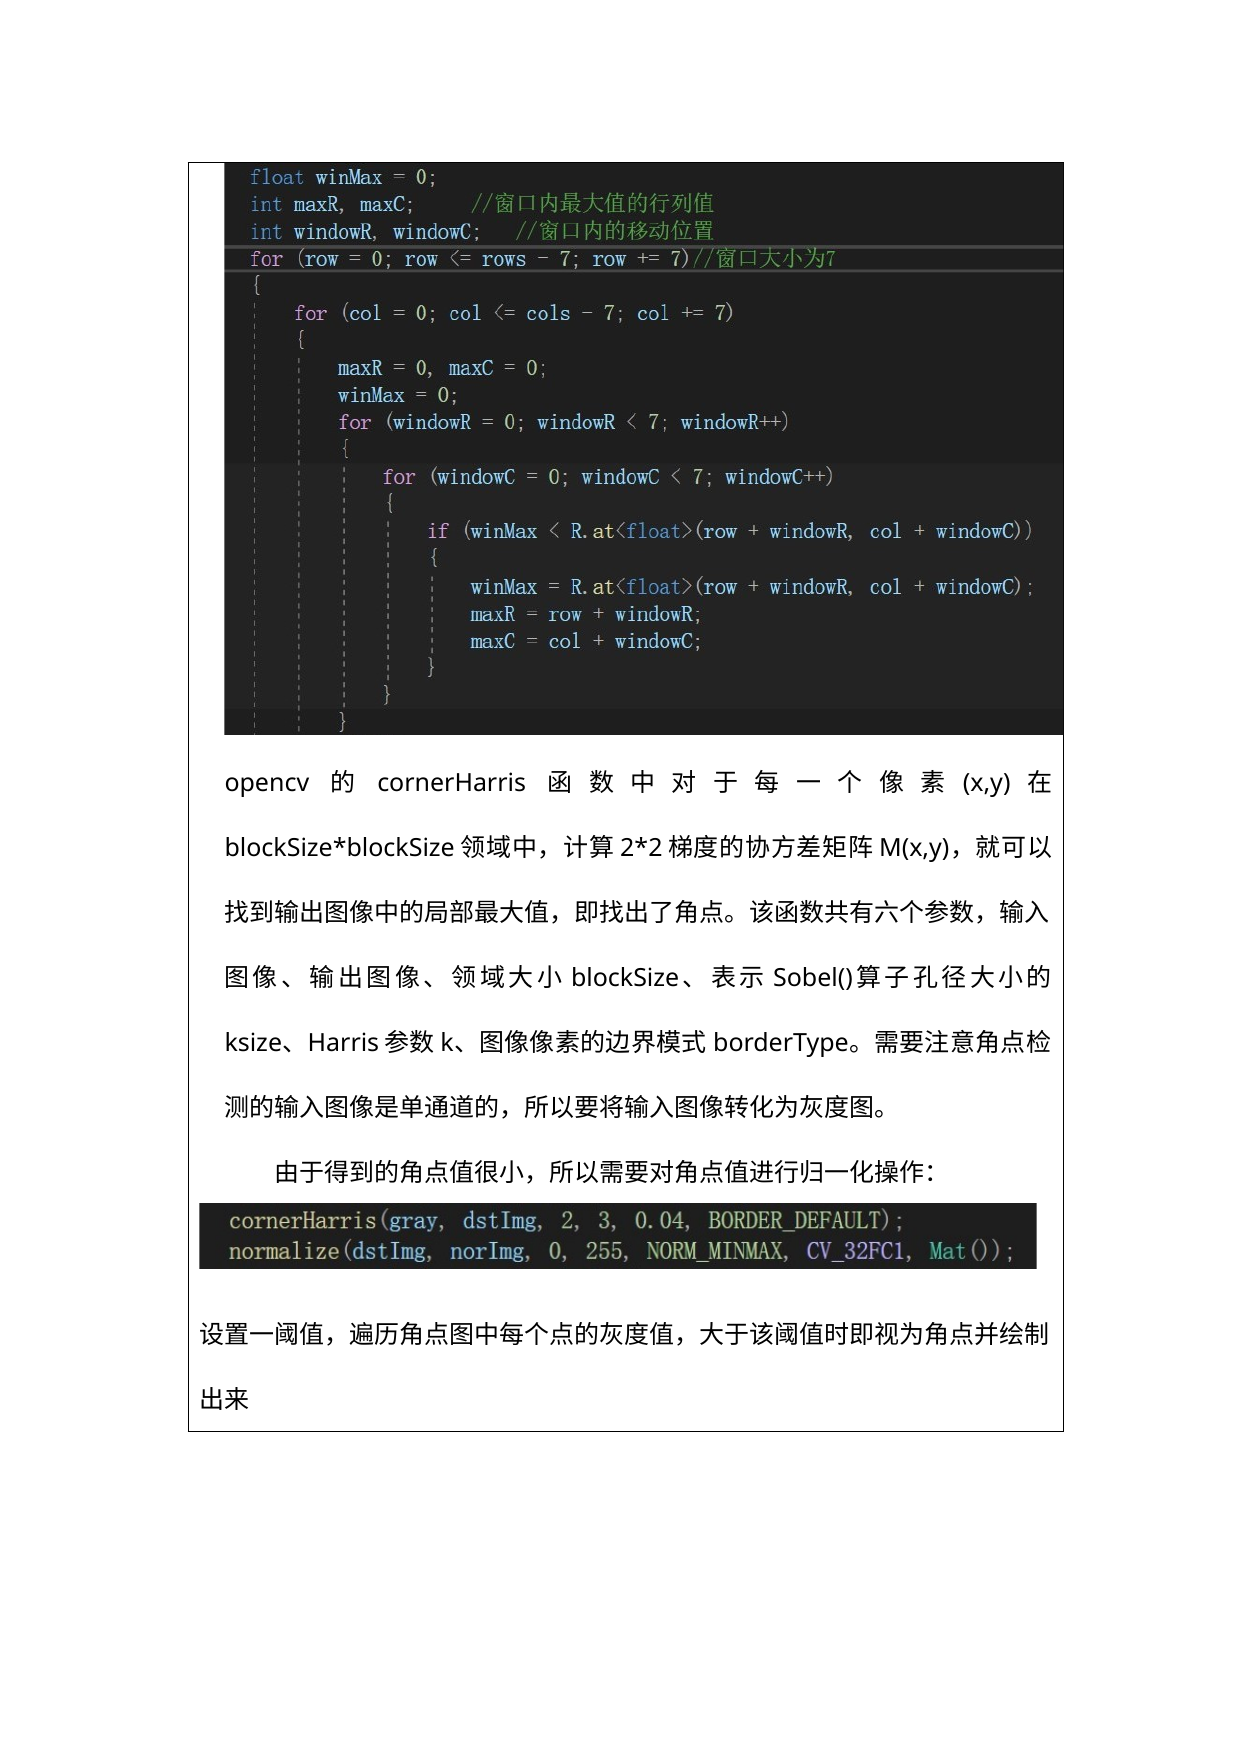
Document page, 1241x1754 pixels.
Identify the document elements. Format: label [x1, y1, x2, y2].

picture [224, 163, 1064, 735]
table_cell [189, 163, 1063, 1431]
picture [199, 1203, 1037, 1269]
